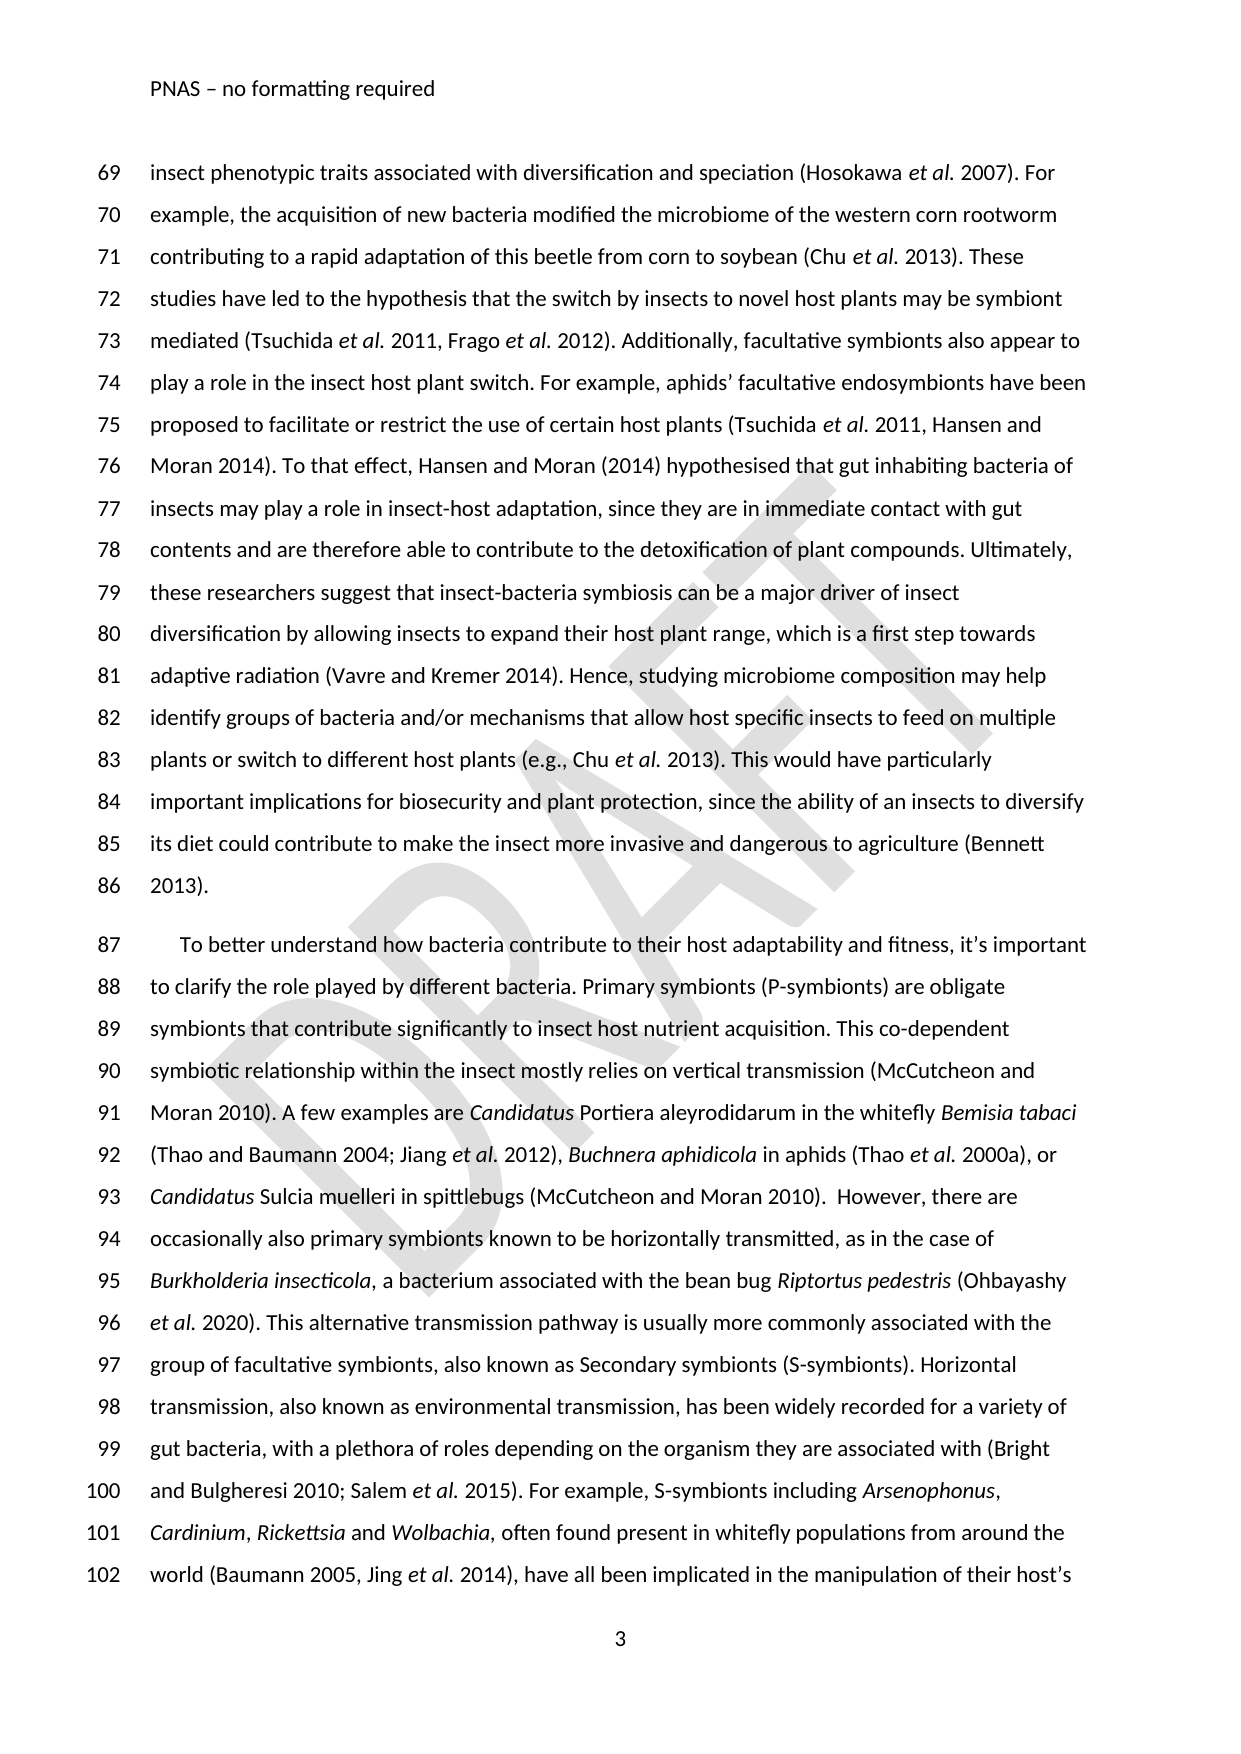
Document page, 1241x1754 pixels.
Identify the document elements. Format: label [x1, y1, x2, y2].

text [150, 930, 1090, 1588]
text [150, 158, 1090, 899]
